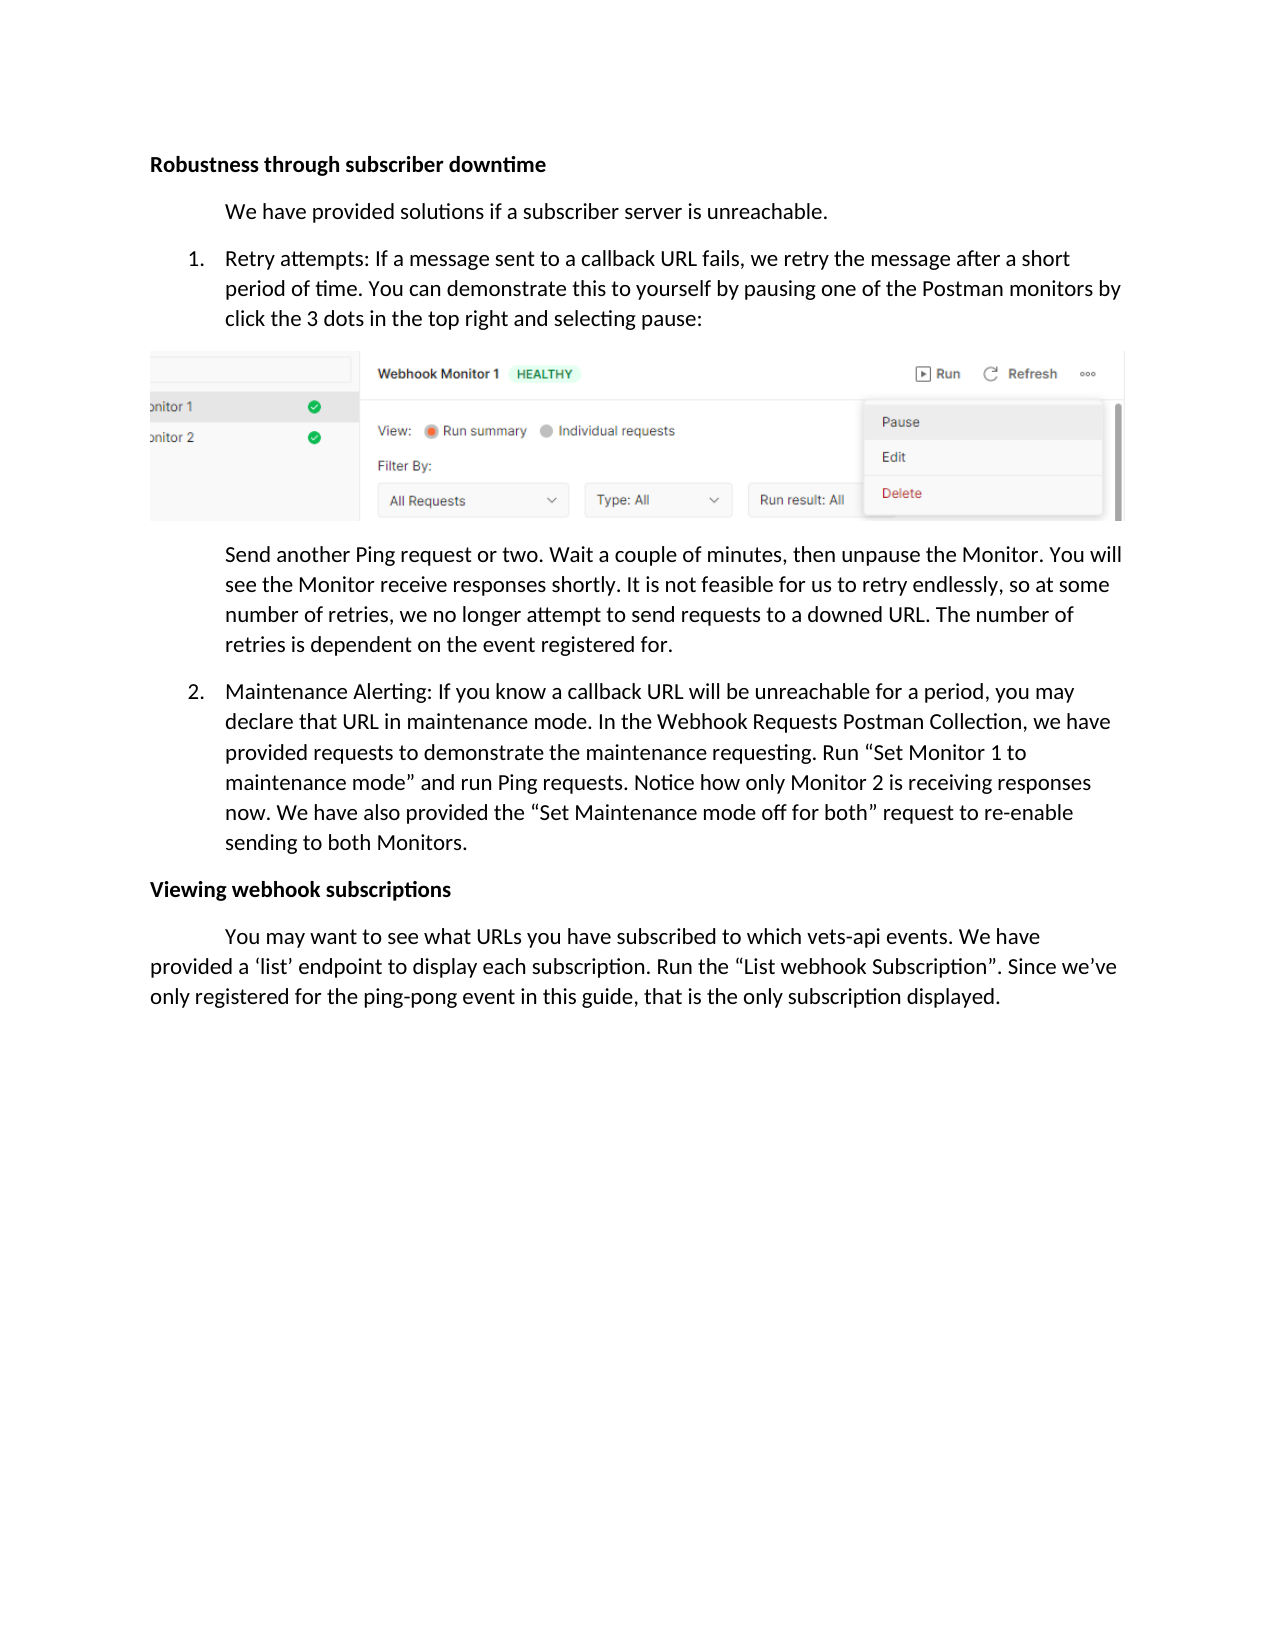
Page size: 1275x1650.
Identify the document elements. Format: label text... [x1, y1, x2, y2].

text Viewing webhook subscriptions [150, 875, 1125, 903]
list Retry attempts: If a message sent to a callback URL fails, we retry the message after a short period of time. You can demonstrate this to yourself by pausing one of the Postman monitors by click the 3 dots in the top right and selecting pause: [187, 244, 1125, 332]
text We have provided solutions if a subscriber server is unreachable. [150, 197, 1125, 225]
text Robustness through subscriber downtime [150, 150, 1125, 178]
picture [150, 351, 1125, 521]
text You may want to see what URLs you have subscribed to which vets-api events. We have provided a ‘list’ endpoint to display each subscription. Run the “List webhook Subscription”. Since we’ve only registered for the ping-pong event in this guide, that is the only subscription displayed. [150, 922, 1125, 1010]
list Maintenance Alerting: If you know a callback URL will be unreachable for a period, you may declare that URL in maintenance mode. In the Webhook Requests Postman Collection, we have provided requests to demonstrate the maintenance requesting. Run “Set Monitor 1 to maintenance mode” and run Ping requests. Notice how only Monitor 2 is receiving responses now. We have also provided the “Set Maintenance mode off for both” request to re-enable sending to both Monitors. [187, 677, 1125, 856]
text Send another Ping request or two. Wait a couple of minutes, then unpause the Monitor. You will see the Monitor receive responses shortly. It is not feasible for us to retry endlessly, so at some number of retries, we no longer attempt to send requests to a downed URL. The number of retries is dependent on the event registered for. [225, 540, 1125, 658]
